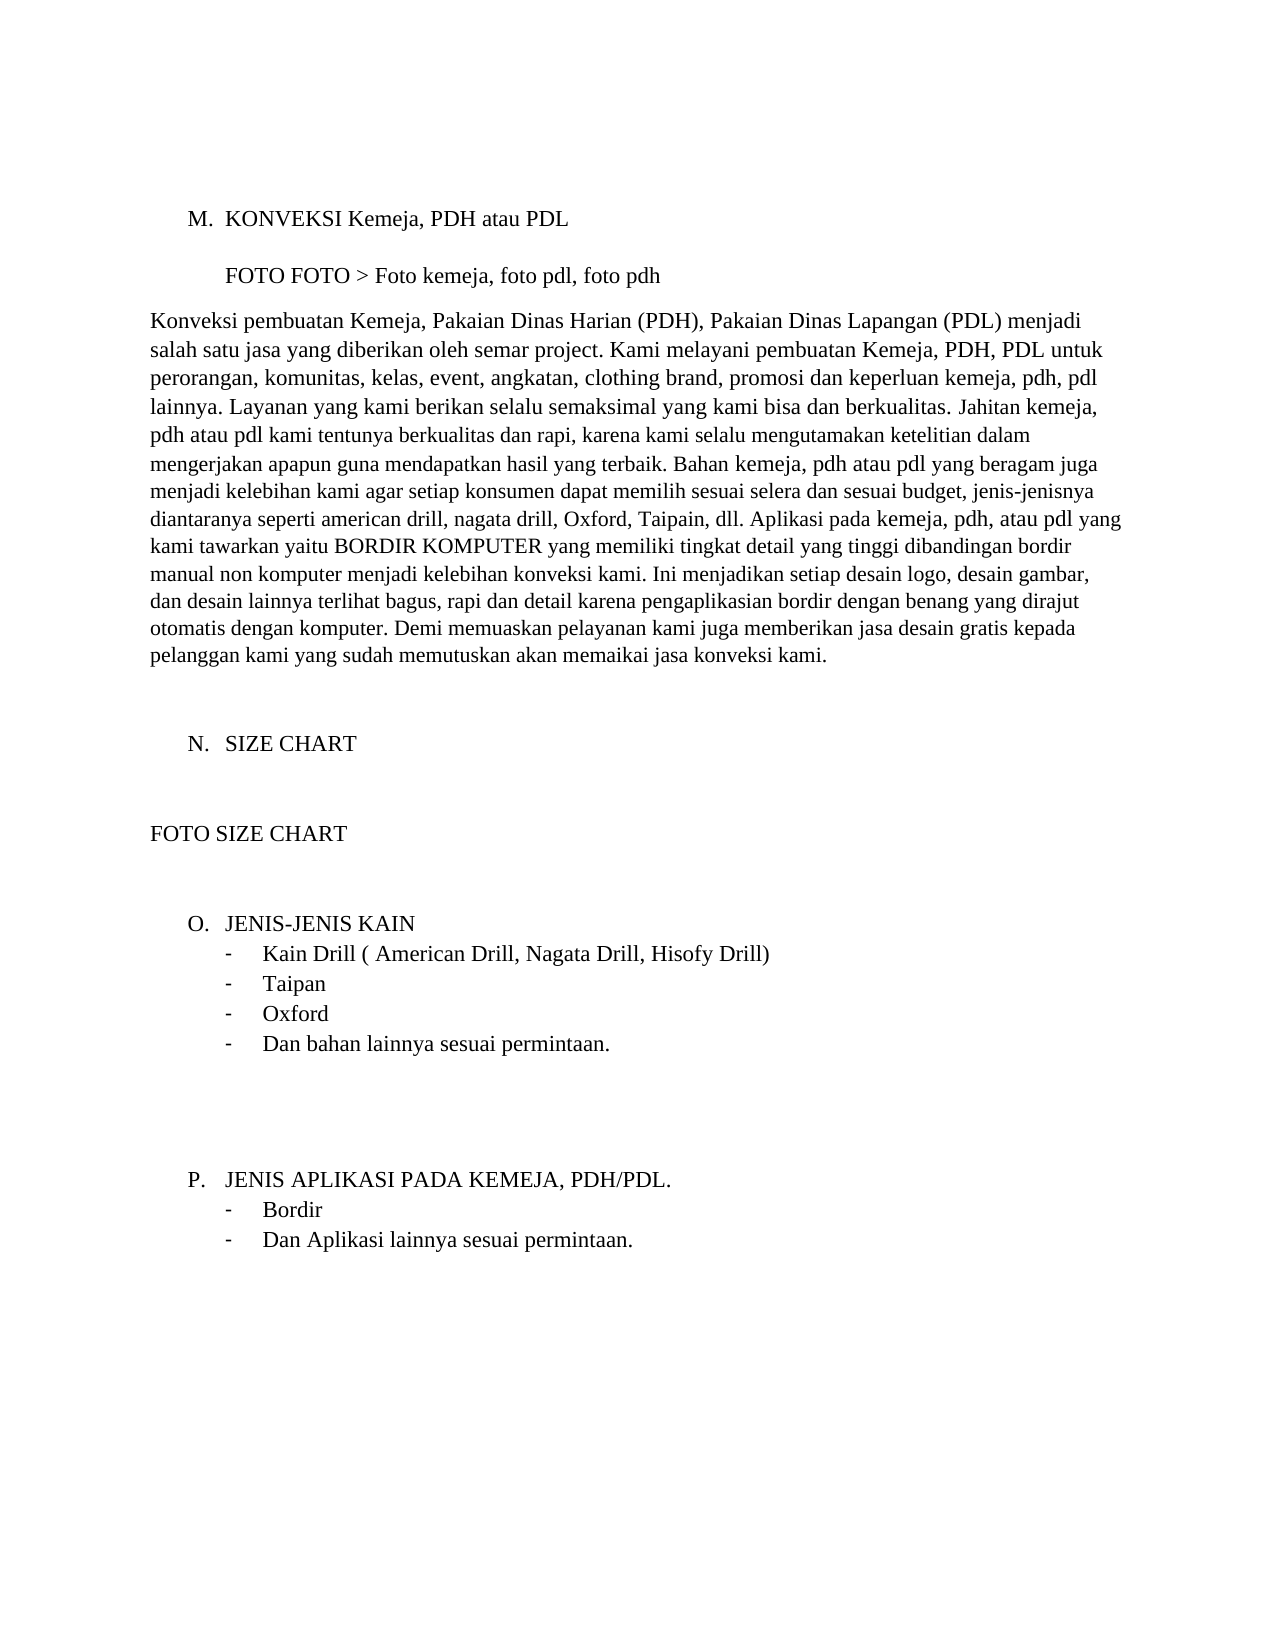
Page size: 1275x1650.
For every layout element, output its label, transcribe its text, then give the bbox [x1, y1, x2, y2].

list JENIS APLIKASI PADA KEMEJA, PDH/PDL. [187, 1167, 1125, 1193]
list KONVEKSI Kemeja, PDH atau PDL [187, 205, 1125, 232]
list Kain Drill ( American Drill, Nagata Drill, Hisofy Drill) [225, 939, 1125, 967]
list Bordir [225, 1195, 1125, 1223]
list Dan Aplikasi lainnya sesuai permintaan. [225, 1225, 1125, 1253]
list JENIS-JENIS KAIN [187, 910, 1125, 937]
text Konveksi pembuatan Kemeja, Pakaian Dinas Harian (PDH), Pakaian Dinas Lapangan (PDL) menjadi salah satu jasa yang diberikan oleh semar project. Kami melayani pembuatan Kemeja, PDH, PDL untuk perorangan, komunitas, kelas, event, angkatan, clothing brand, promosi dan keperluan kemeja, pdh, pdl lainnya. Layanan yang kami berikan selalu semaksimal yang kami bisa dan berkualitas. Jahitan kemeja, pdh atau pdl kami tentunya berkualitas dan rapi, karena kami selalu mengutamakan ketelitian dalam mengerjakan apapun guna mendapatkan hasil yang terbaik. Bahan kemeja, pdh atau pdl yang beragam juga menjadi kelebihan kami agar setiap konsumen dapat memilih sesuai selera dan sesuai budget, jenis-jenisnya diantaranya seperti american drill, nagata drill, Oxford, Taipain, dll. Aplikasi pada kemeja, pdh, atau pdl yang kami tawarkan yaitu BORDIR KOMPUTER yang memiliki tingkat detail yang tinggi dibandingan bordir manual non komputer menjadi kelebihan konveksi kami. Ini menjadikan setiap desain logo, desain gambar, dan desain lainnya terlihat bagus, rapi dan detail karena pengaplikasian bordir dengan benang yang dirajut otomatis dengan komputer. Demi memuaskan pelayanan kami juga memberikan jasa desain gratis kepada pelanggan kami yang sudah memutuskan akan memaikai jasa konveksi kami. [150, 307, 1125, 667]
list Dan bahan lainnya sesuai permintaan. [225, 1029, 1125, 1057]
list Oxford [225, 999, 1125, 1027]
list FOTO FOTO > Foto kemeja, foto pdl, foto pdh [225, 262, 1125, 289]
list SIZE CHART [187, 730, 1125, 756]
list Taipan [225, 969, 1125, 997]
text FOTO SIZE CHART [150, 820, 1125, 847]
